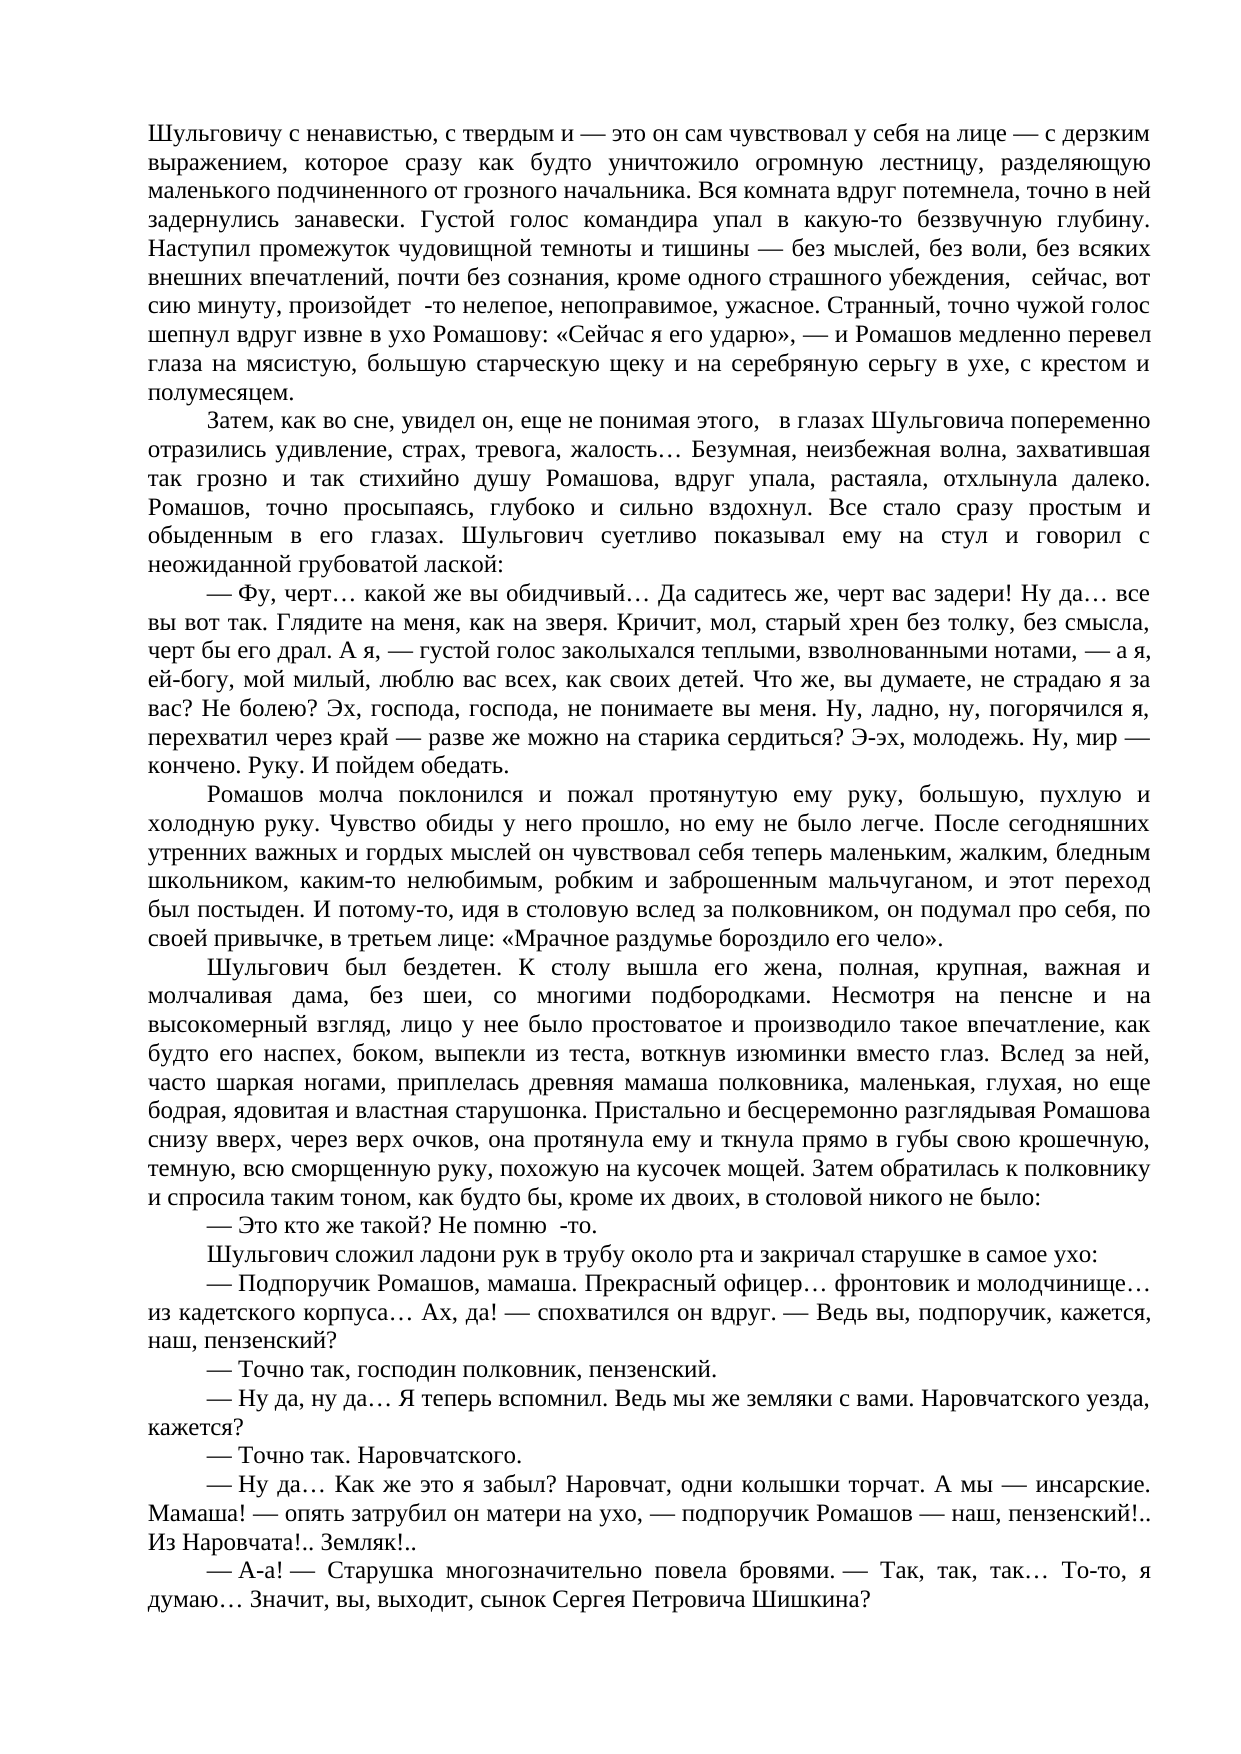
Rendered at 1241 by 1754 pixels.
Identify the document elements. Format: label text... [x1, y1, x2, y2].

text — А-а! — Старушка многозначительно повела бровями. — Так, так, так… То-то, я думаю… Значит, вы, выходит, сынок Сергея Петровича Шишкина? [148, 1556, 1152, 1613]
text Затем, как во сне, увидел он, еще не понимая этого, в глазах Шульговича попеременно отразились удивление, страх, тревога, жалость… Безумная, неизбежная волна, захватившая так грозно и так стихийно душу Ромашова, вдруг упала, растаяла, отхлынула далеко. Ромашов, точно просыпаясь, глубоко и сильно вздохнул. Все стало сразу простым и обыденным в его глазах. Шульгович суетливо показывал ему на стул и говорил с неожиданной грубоватой лаской: [148, 406, 1152, 578]
text — Точно так. Наровчатского. [148, 1441, 1152, 1469]
text — Точно так, господин полковник, пензенский. [148, 1354, 1152, 1383]
text Ромашов молча поклонился и пожал протянутую ему руку, большую, пухлую и холодную руку. Чувство обиды у него прошло, но ему не было легче. После сегодняшних утренних важных и гордых мыслей он чувствовал себя теперь маленьким, жалким, бледным школьником, каким-то нелюбимым, робким и заброшенным мальчуганом, и этот переход был постыден. И потому-то, идя в столовую вслед за полковником, он подумал про себя, по своей привычке, в третьем лице: «Мрачное раздумье бороздило его чело». [148, 779, 1152, 952]
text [148, 118, 1152, 406]
text — Фу, черт… какой же вы обидчивый… Да садитесь же, черт вас задери! Ну да… все вы вот так. Глядите на меня, как на зверя. Кричит, мол, старый хрен без толку, без смысла, черт бы его драл. А я, — густой голос заколыхался теплыми, взволнованными нотами, — а я, ей-богу, мой милый, люблю вас всех, как своих детей. Что же, вы думаете, не страдаю я за вас? Не болею? Эх, господа, господа, не понимаете вы меня. Ну, ладно, ну, погорячился я, перехватил через край — разве же можно на старика сердиться? Э-эх, молодежь. Ну, мир — кончено. Руку. И пойдем обедать. [148, 578, 1152, 779]
text — Это кто же такой? Не помню -то. [148, 1211, 1152, 1239]
text — Ну да, ну да… Я теперь вспомнил. Ведь мы же земляки с вами. Наровчатского уезда, кажется? [148, 1383, 1152, 1441]
text Шульгович сложил ладони рук в трубу около рта и закричал старушке в самое ухо: [148, 1239, 1152, 1268]
text Шульгович был бездетен. К столу вышла его жена, полная, крупная, важная и молчаливая дама, без шеи, со многими подбородками. Несмотря на пенсне и на высокомерный взгляд, лицо у нее было простоватое и производило такое впечатление, как будто его наспех, боком, выпекли из теста, воткнув изюминки вместо глаз. Вслед за ней, часто шаркая ногами, приплелась древняя мамаша полковника, маленькая, глухая, но еще бодрая, ядовитая и властная старушонка. Пристально и бесцеремонно разглядывая Ромашова снизу вверх, через верх очков, она протянула ему и ткнула прямо в губы свою крошечную, темную, всю сморщенную руку, похожую на кусочек мощей. Затем обратилась к полковнику и спросила таким тоном, как будто бы, кроме их двоих, в столовой никого не было: [148, 952, 1152, 1211]
text — Подпоручик Ромашов, мамаша. Прекрасный офицер… фронтовик и молодчинище… из кадетского корпуса… Ах, да! — спохватился он вдруг. — Ведь вы, подпоручик, кажется, наш, пензенский? [148, 1268, 1152, 1354]
text — Ну да… Как же это я забыл? Наровчат, одни колышки торчат. А мы — инсарские. Мамаша! — опять затрубил он матери на ухо, — подпоручик Ромашов — наш, пензенский!.. Из Наровчата!.. Земляк!.. [148, 1469, 1152, 1556]
